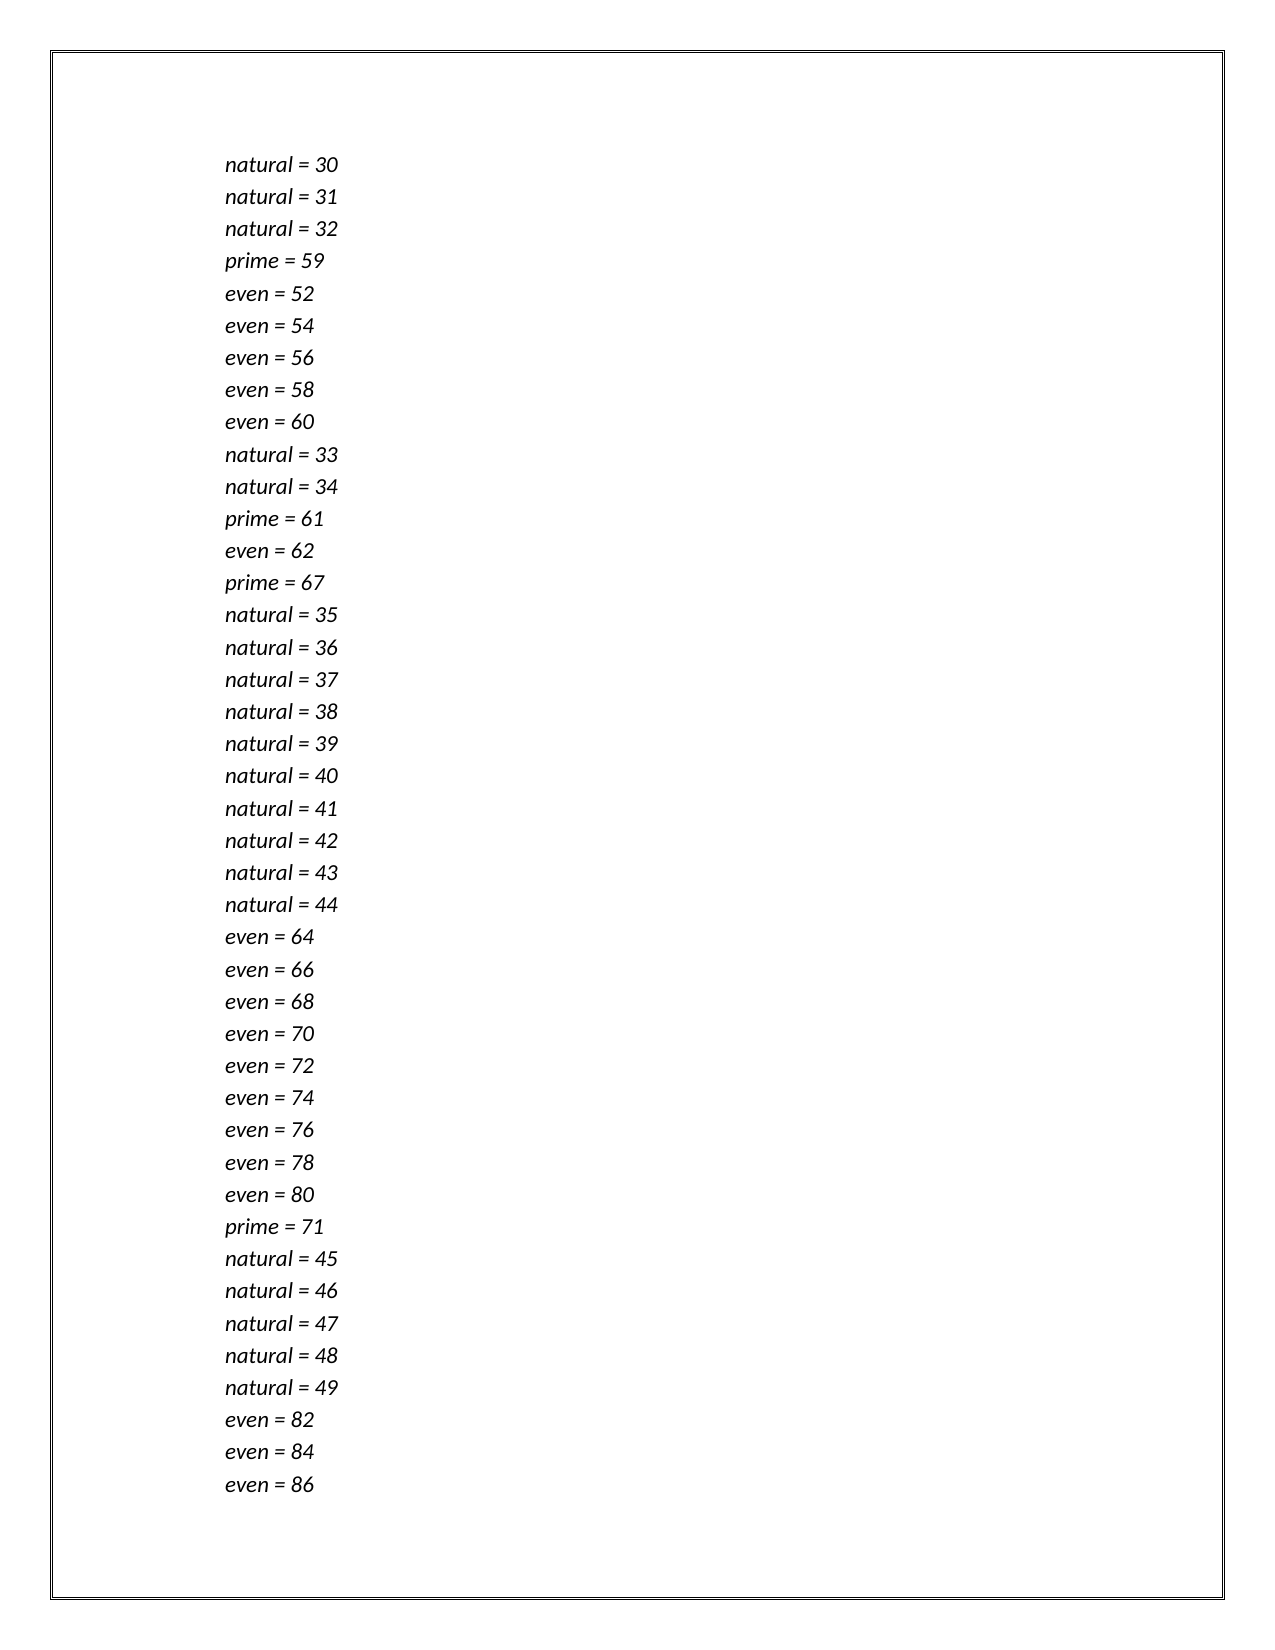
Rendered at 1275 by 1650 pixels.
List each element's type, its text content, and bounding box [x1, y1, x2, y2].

list natural = 40 [225, 762, 1125, 789]
list even = 72 [225, 1051, 1125, 1079]
list natural = 44 [225, 890, 1125, 918]
list natural = 43 [225, 858, 1125, 886]
list even = 52 [225, 279, 1125, 307]
list even = 60 [225, 407, 1125, 436]
list natural = 39 [225, 729, 1125, 757]
list even = 64 [225, 922, 1125, 951]
list even = 76 [225, 1116, 1125, 1144]
list natural = 48 [225, 1341, 1125, 1369]
list prime = 67 [225, 568, 1125, 596]
list even = 66 [225, 955, 1125, 983]
list natural = 47 [225, 1309, 1125, 1337]
list natural = 30 [225, 150, 1125, 178]
list natural = 31 [225, 182, 1125, 210]
list natural = 36 [225, 633, 1125, 661]
list natural = 45 [225, 1244, 1125, 1272]
list even = 54 [225, 311, 1125, 339]
list even = 62 [225, 536, 1125, 564]
list natural = 34 [225, 472, 1125, 500]
list even = 56 [225, 343, 1125, 371]
list prime = 59 [225, 247, 1125, 274]
list even = 68 [225, 987, 1125, 1015]
list natural = 32 [225, 214, 1125, 242]
list even = 78 [225, 1148, 1125, 1176]
list even = 86 [225, 1470, 1125, 1498]
list natural = 42 [225, 826, 1125, 854]
list even = 80 [225, 1180, 1125, 1208]
list even = 70 [225, 1019, 1125, 1047]
list natural = 38 [225, 697, 1125, 725]
list natural = 41 [225, 794, 1125, 822]
list even = 84 [225, 1437, 1125, 1466]
list even = 82 [225, 1405, 1125, 1433]
list even = 74 [225, 1083, 1125, 1111]
list prime = 71 [225, 1212, 1125, 1240]
list even = 58 [225, 375, 1125, 403]
list prime = 61 [225, 504, 1125, 532]
list natural = 46 [225, 1277, 1125, 1304]
list natural = 49 [225, 1373, 1125, 1401]
list natural = 33 [225, 440, 1125, 468]
list natural = 37 [225, 665, 1125, 693]
list natural = 35 [225, 601, 1125, 629]
